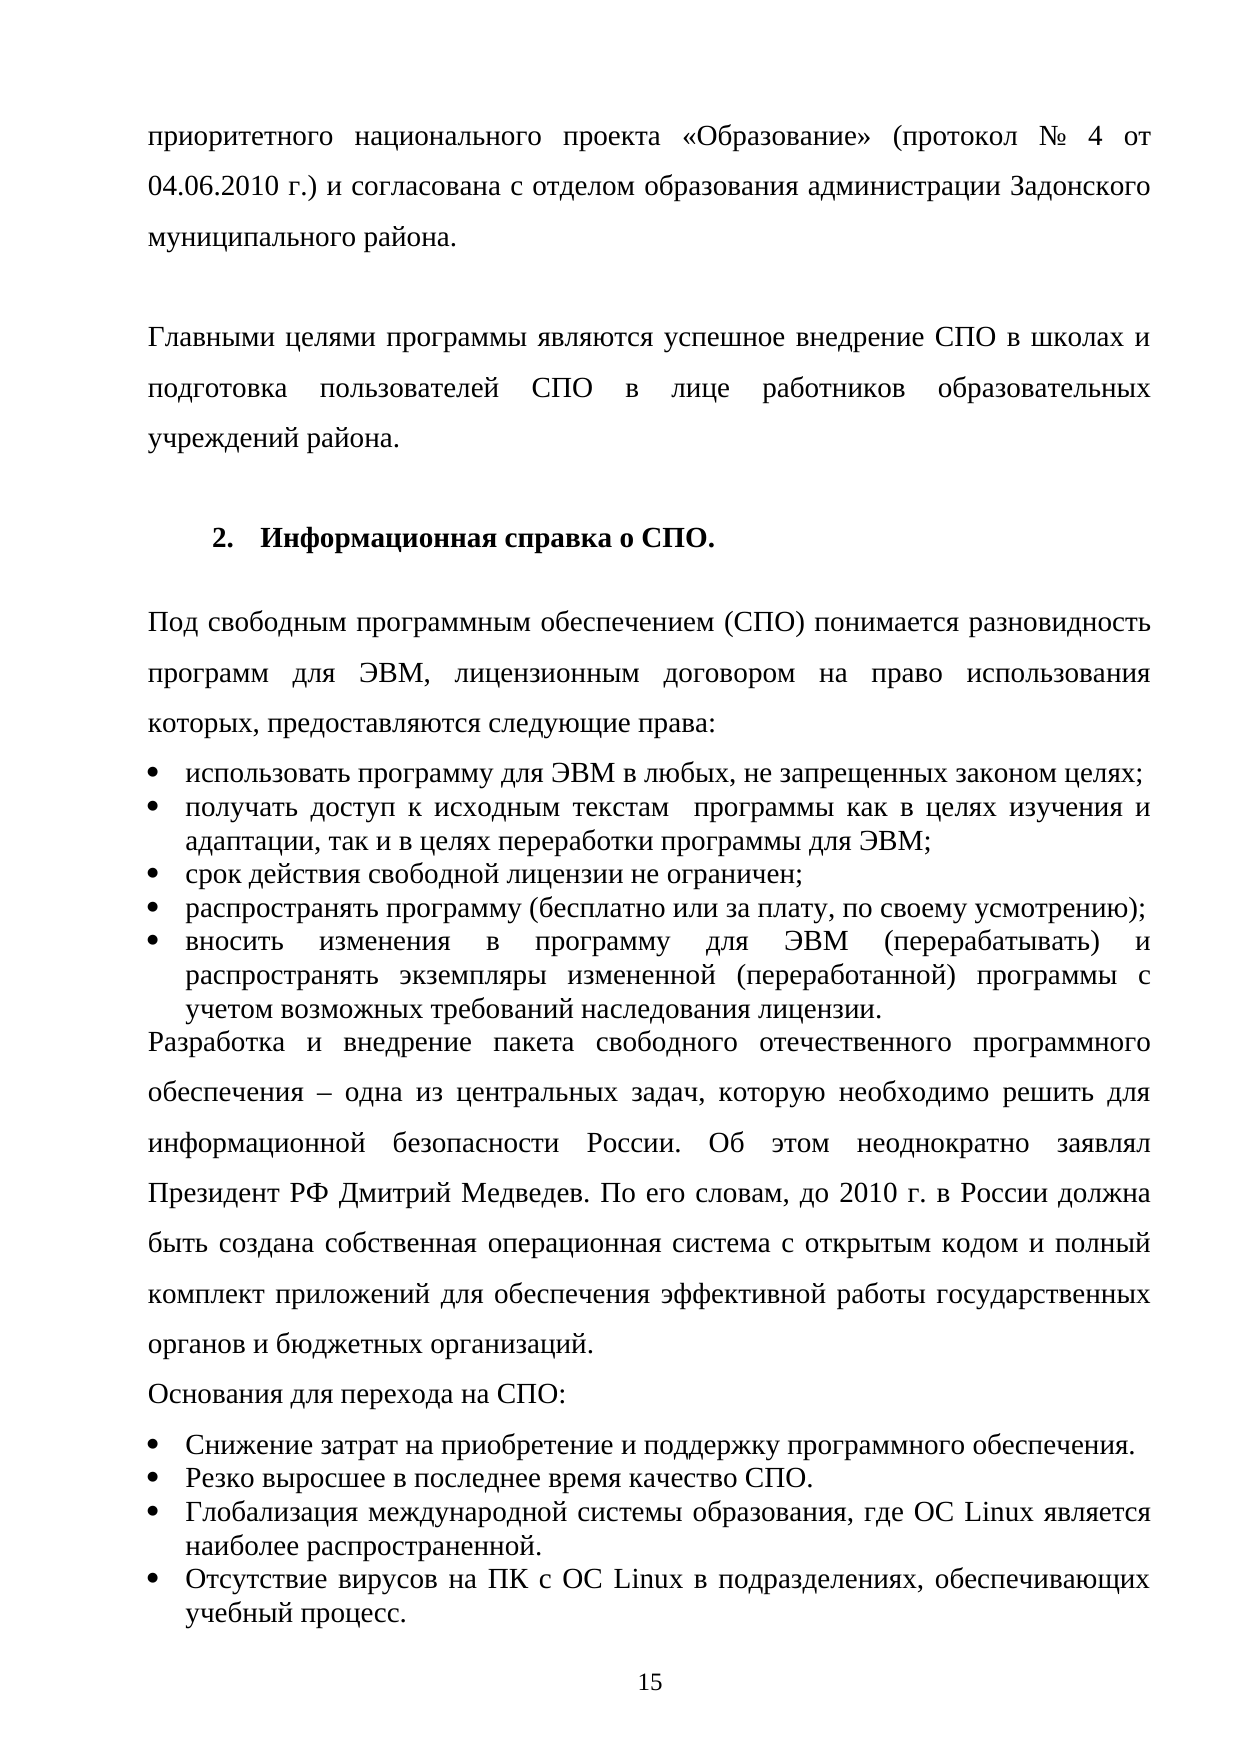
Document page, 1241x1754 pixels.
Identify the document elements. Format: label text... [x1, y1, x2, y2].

text Разработка и внедрение пакета свободного отечественного программного обеспечения – одна из центральных задач, которую необходимо решить для информационной безопасности России. Об этом неоднократно заявлял Президент РФ Дмитрий Медведев. По его словам, до . в России должна быть создана собственная операционная система с открытым кодом и полный комплект приложений для обеспечения эффективной работы государственных органов и бюджетных организаций. [148, 1024, 1152, 1360]
list Информационная справка о СПО. [223, 521, 1152, 554]
list распространять программу (бесплатно или за плату, по своему усмотрению); [148, 890, 1152, 923]
list использовать программу для ЭВМ в любых, не запрещенных законом целях; [148, 755, 1152, 789]
list вносить изменения в программу для ЭВМ (перерабатывать) и распространять экземпляры измененной (переработанной) программы с учетом возможных требований наследования лицензии. [148, 923, 1152, 1024]
text Под свободным программным обеспечением (СПО) понимается разновидность программ для ЭВМ, лицензионным договором на право использования которых, предоставляются следующие права: [148, 604, 1152, 739]
text Главными целями программы являются успешное внедрение СПО в школах и подготовка пользователей СПО в лице работников образовательных учреждений района. [148, 319, 1152, 453]
list срок действия свободной лицензии не ограничен; [148, 856, 1152, 890]
text Основания для перехода на СПО: [148, 1376, 1152, 1410]
list Резко выросшее в последнее время качество СПО. [148, 1460, 1152, 1494]
list получать доступ к исходным текстам программы как в целях изучения и адаптации, так и в целях переработки программы для ЭВМ; [148, 789, 1152, 856]
list Глобализация международной системы образования, где ОС Linux является наиболее распространенной. [148, 1494, 1152, 1561]
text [148, 118, 1152, 252]
list Снижение затрат на приобретение и поддержку программного обеспечения. [148, 1427, 1152, 1460]
list Отсутствие вирусов на ПК с ОС Linux в подразделениях, обеспечивающих учебный процесс. [148, 1561, 1152, 1628]
